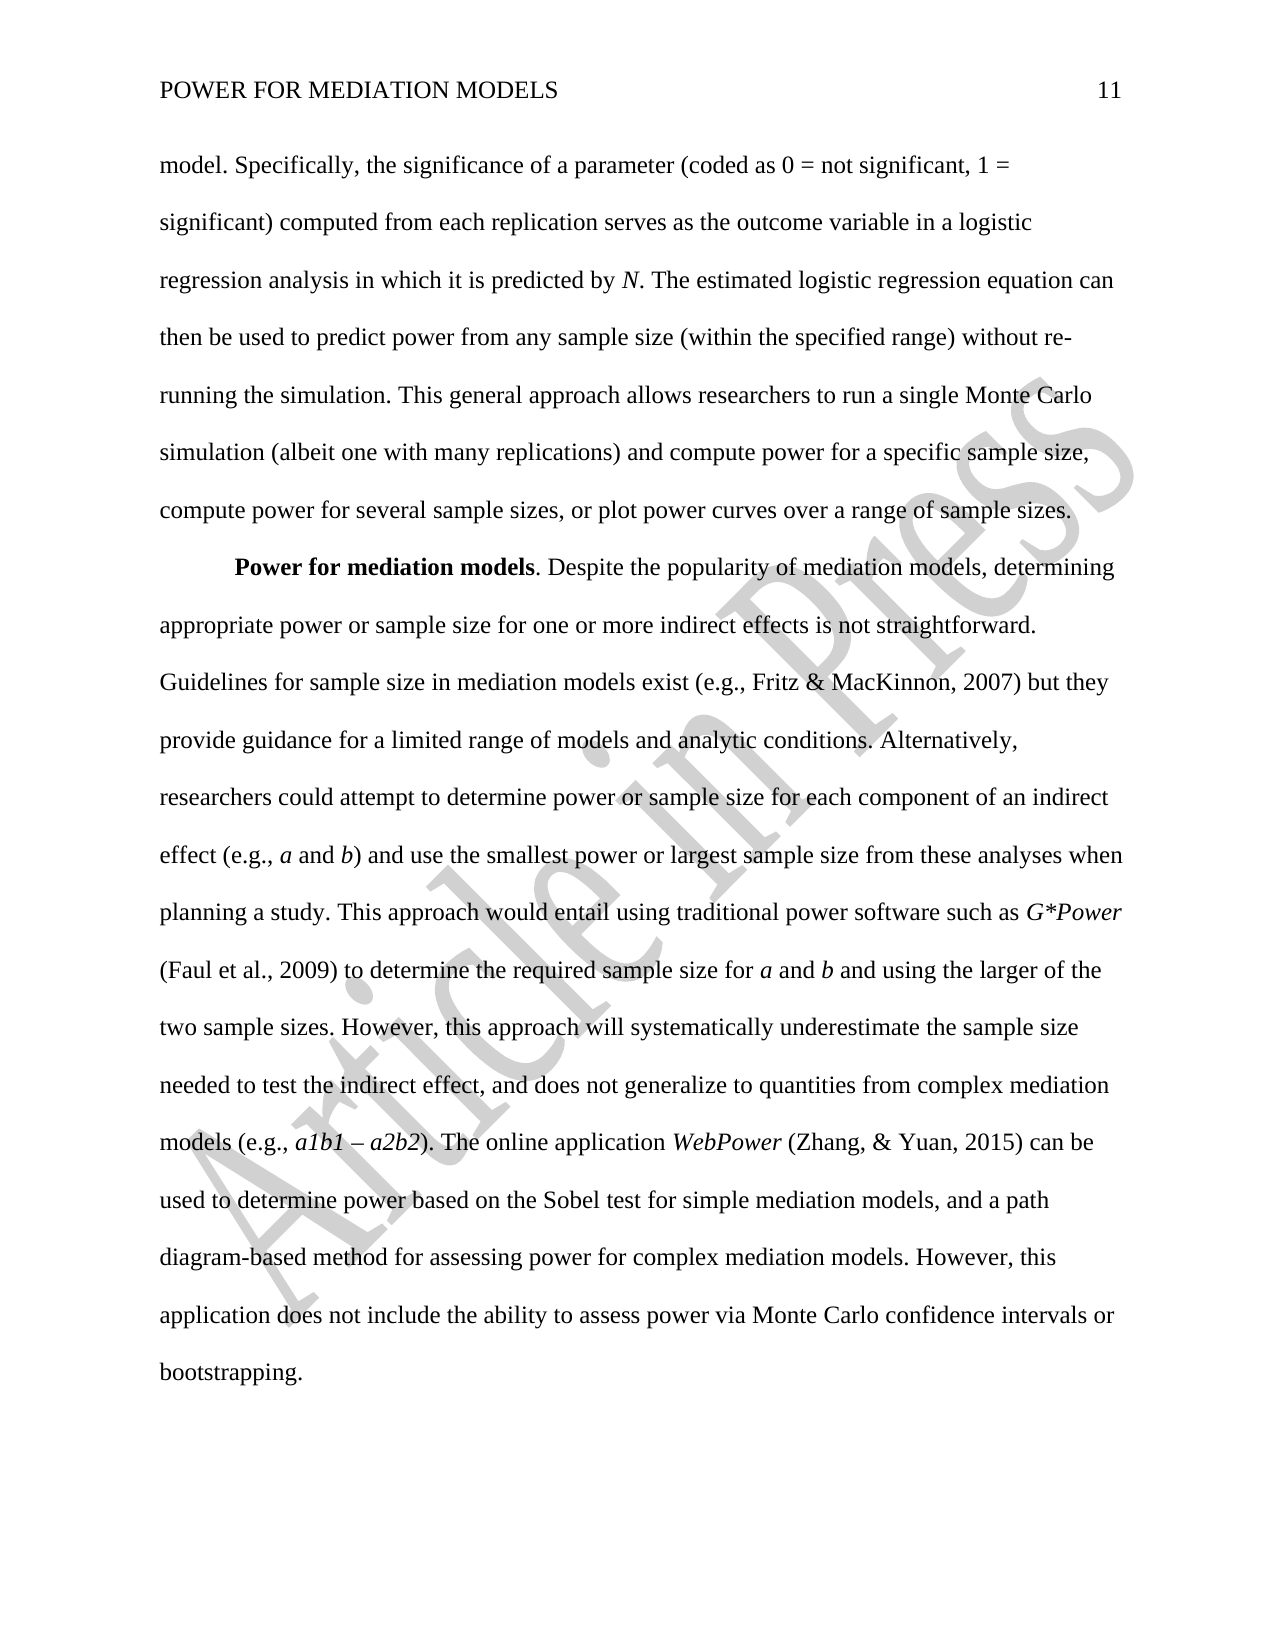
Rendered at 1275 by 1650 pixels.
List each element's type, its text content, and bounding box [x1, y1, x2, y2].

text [159, 150, 1125, 524]
text Power for mediation models. Despite the popularity of mediation models, determining appropriate power or sample size for one or more indirect effects is not straightforward. Guidelines for sample size in mediation models exist (e.g., Fritz & MacKinnon, 2007) but they provide guidance for a limited range of models and analytic conditions. Alternatively, researchers could attempt to determine power or sample size for each component of an indirect effect (e.g., a and b) and use the smallest power or largest sample size from these analyses when planning a study. This approach would entail using traditional power software such as G*Power (Faul et al., 2009) to determine the required sample size for a and b and using the larger of the two sample sizes. However, this approach will systematically underestimate the sample size needed to test the indirect effect, and does not generalize to quantities from complex mediation models (e.g., a1b1 – a2b2). The online application WebPower (Zhang, & Yuan, 2015) can be used to determine power based on the Sobel test for simple mediation models, and a path diagram-based method for assessing power for complex mediation models. However, this application does not include the ability to assess power via Monte Carlo confidence intervals or bootstrapping. [159, 552, 1125, 1386]
